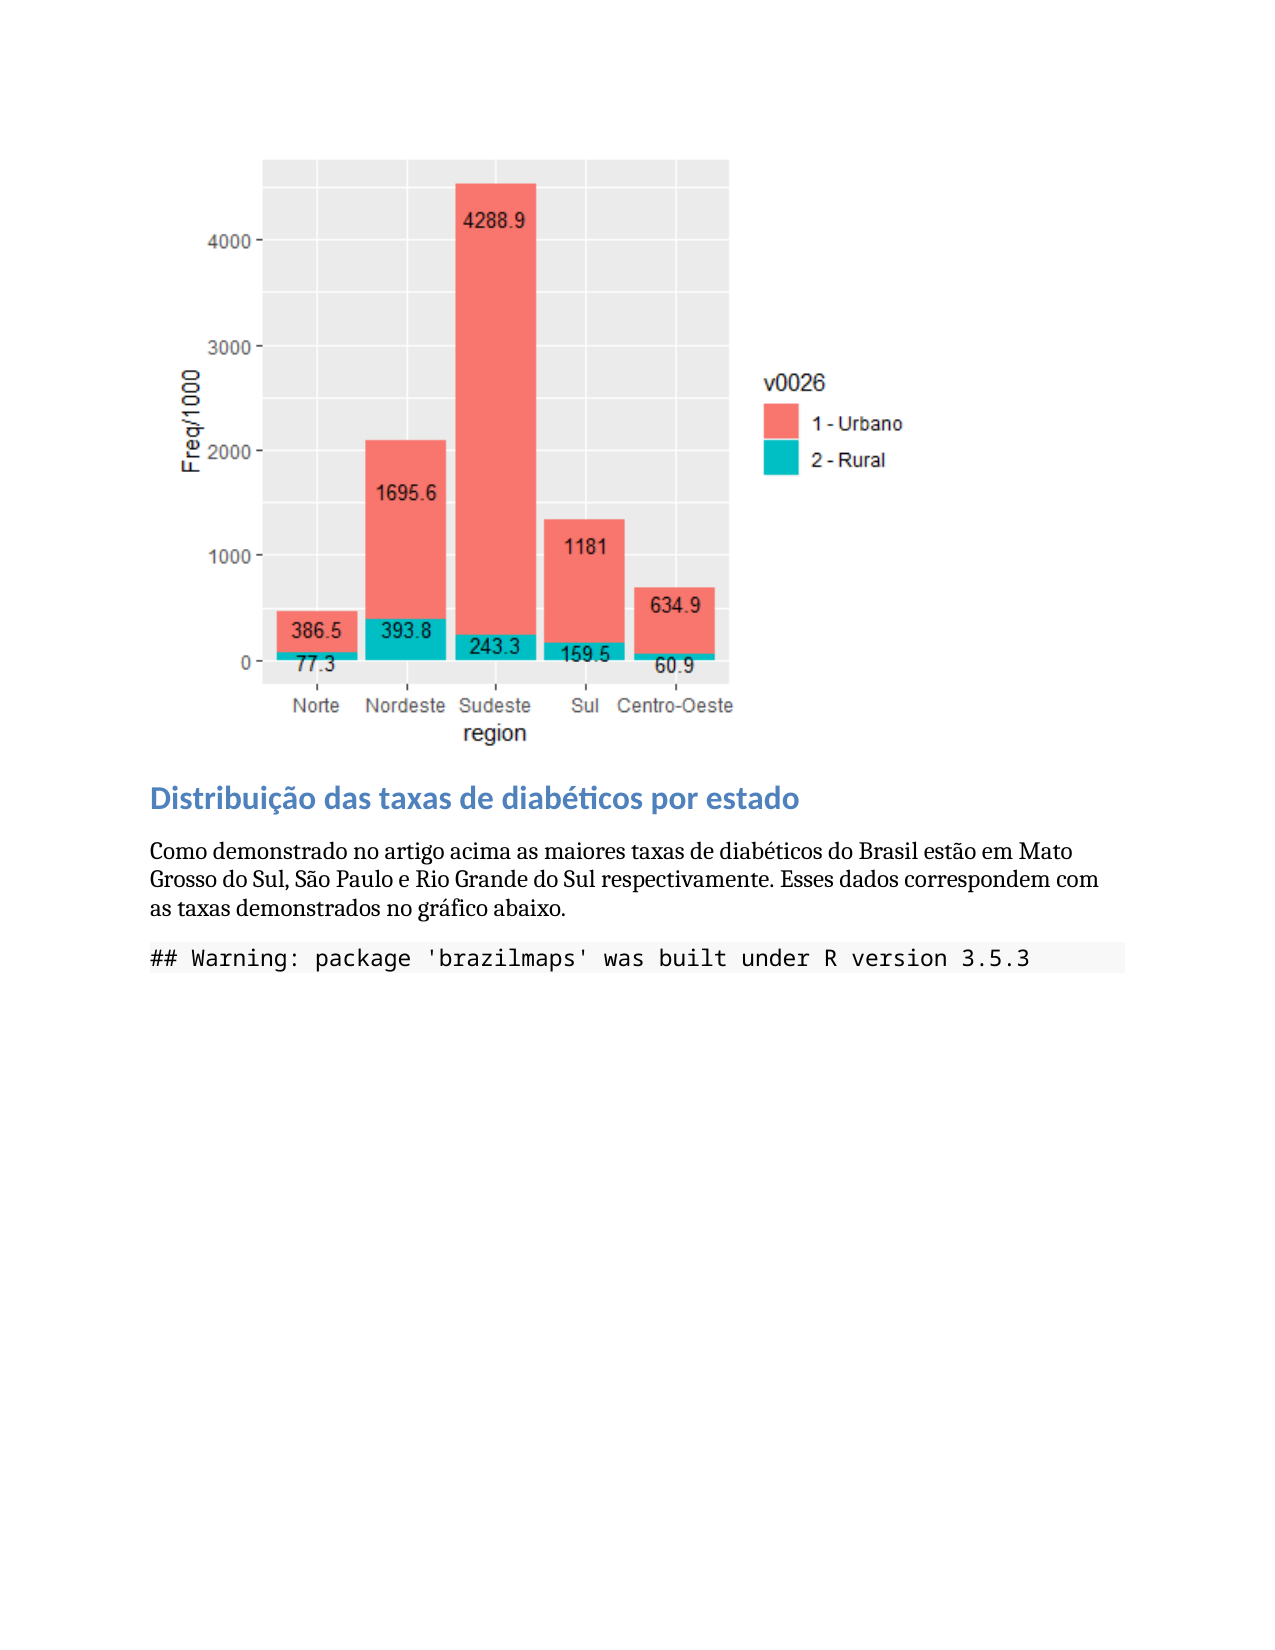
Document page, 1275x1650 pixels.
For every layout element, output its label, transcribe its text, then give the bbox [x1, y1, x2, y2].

text Como demonstrado no artigo acima as maiores taxas de diabéticos do Brasil estão em Mato Grosso do Sul, São Paulo e Rio Grande do Sul respectivamente. Esses dados correspondem com as taxas demonstrados no gráfico abaixo. [150, 837, 1125, 923]
picture [168, 150, 927, 757]
text ## Warning: package 'brazilmaps' was built under R version 3.5.3 [150, 942, 1125, 973]
subtitle Distribuição das taxas de diabéticos por estado [150, 777, 1125, 818]
